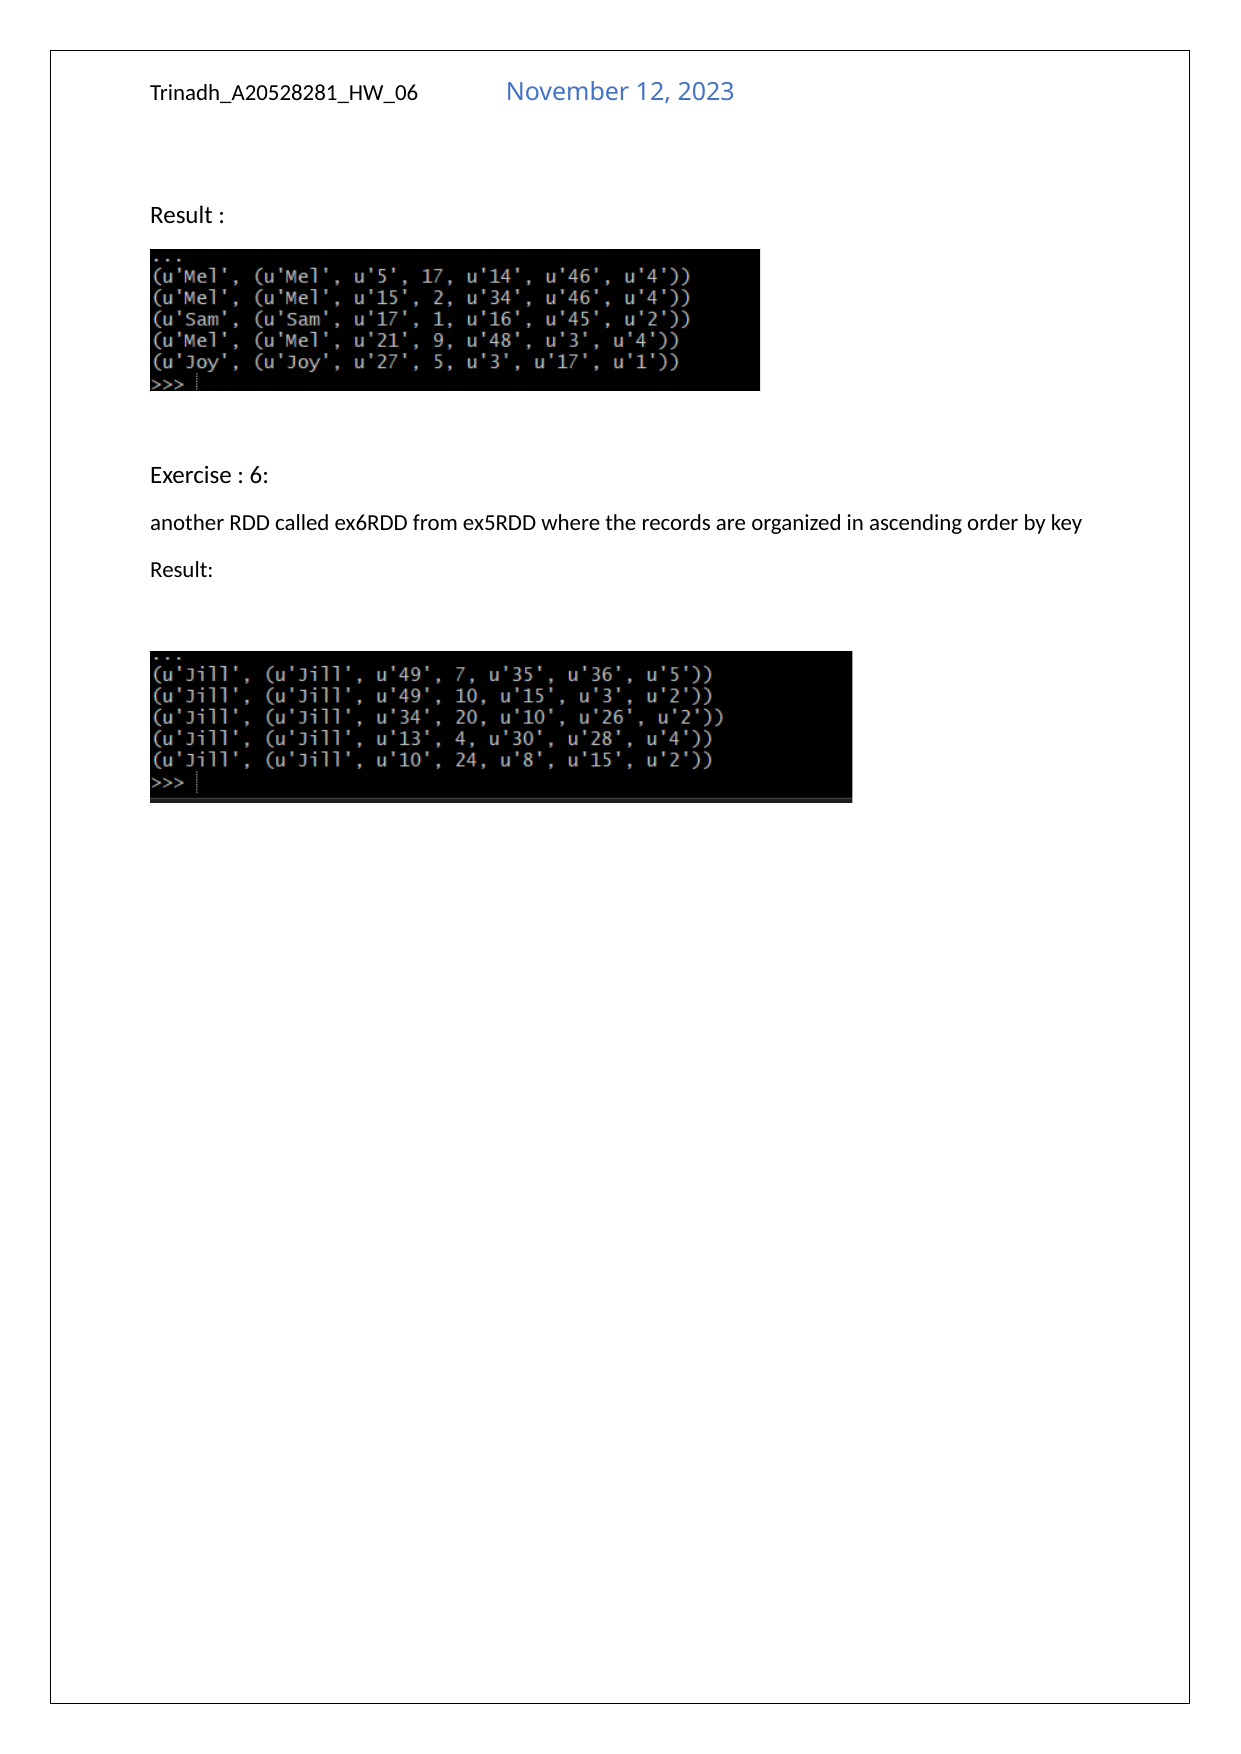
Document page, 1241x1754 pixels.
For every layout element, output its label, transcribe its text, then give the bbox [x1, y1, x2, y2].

text Exercise : 6: [150, 459, 1090, 489]
picture [150, 651, 853, 803]
picture [150, 249, 761, 391]
text Result : [150, 199, 1090, 230]
text another RDD called ex6RDD from ex5RDD where the records are organized in ascending order by key [150, 508, 1090, 536]
text Result: [150, 555, 1090, 583]
